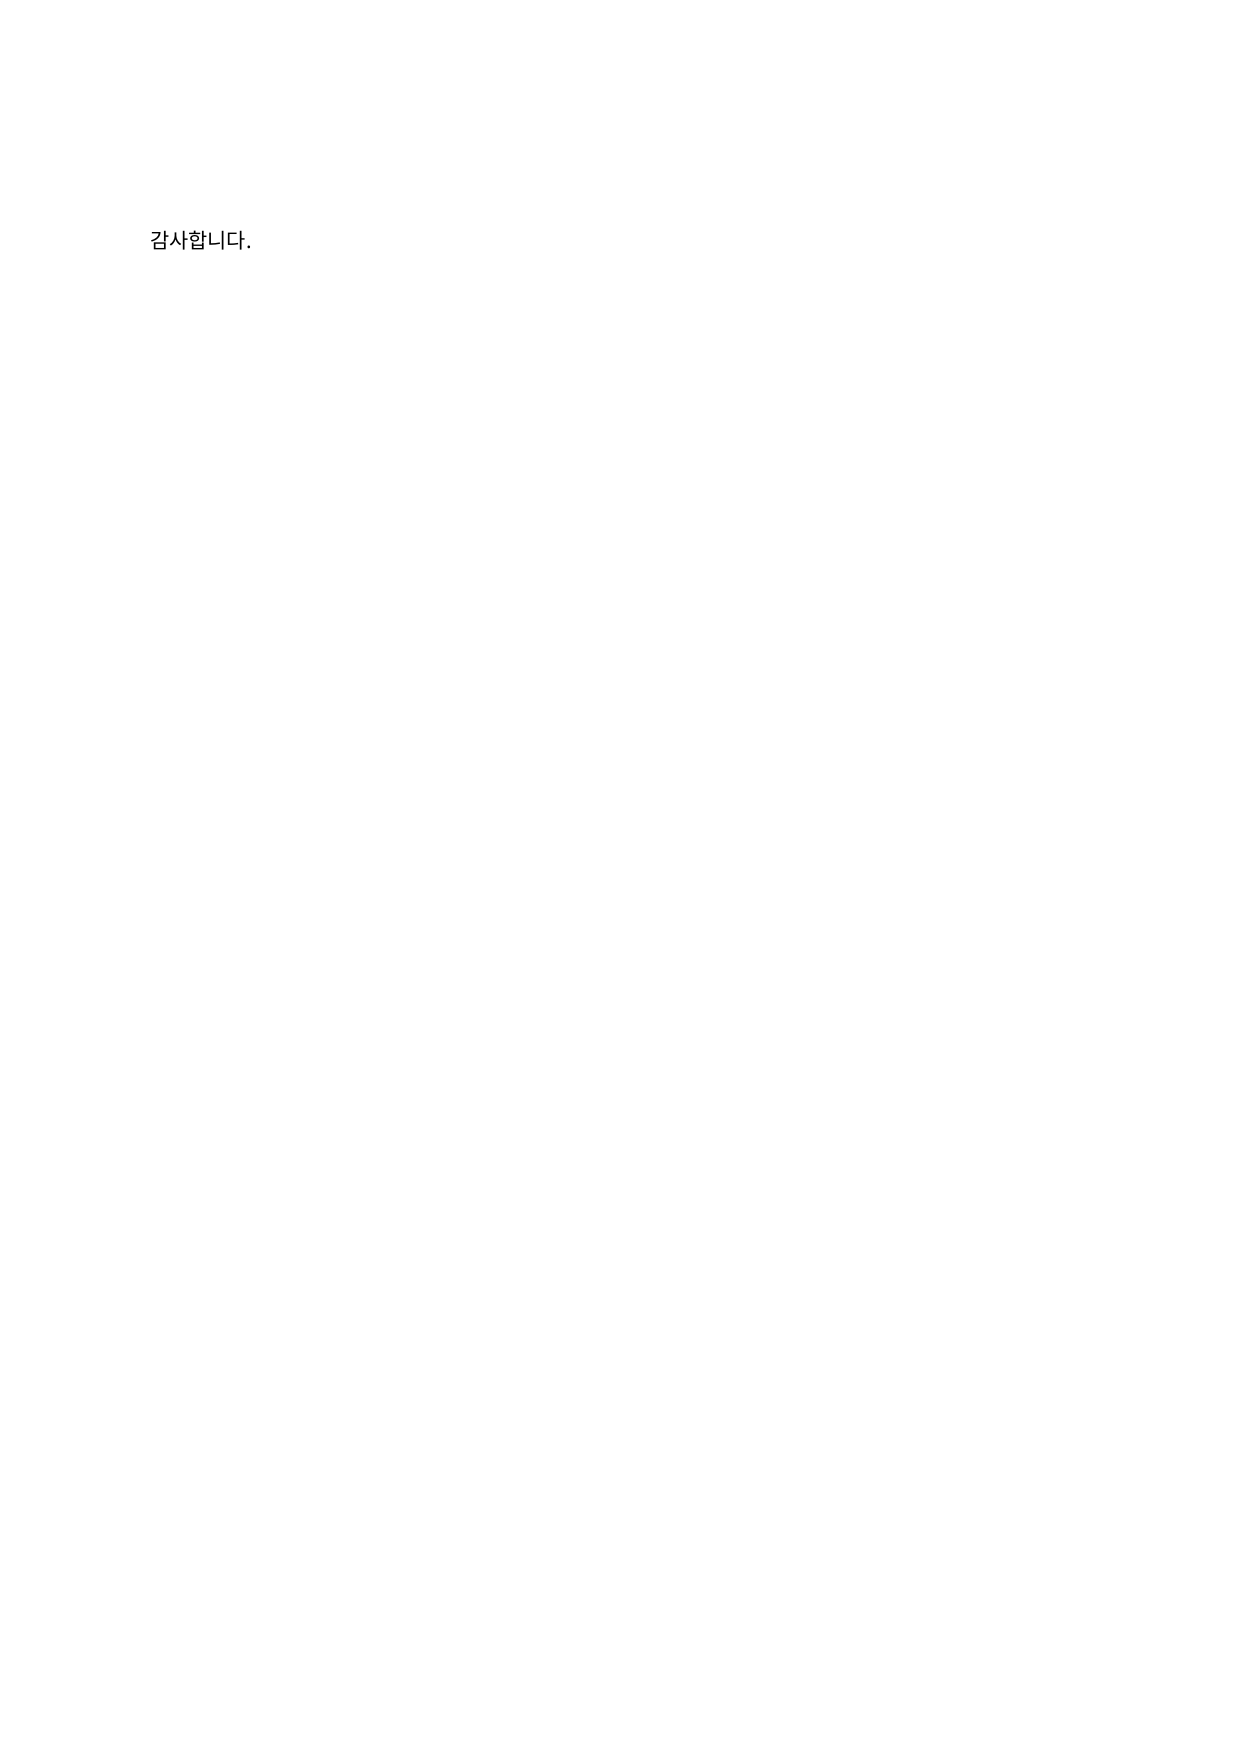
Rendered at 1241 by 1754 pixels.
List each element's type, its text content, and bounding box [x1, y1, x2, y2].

text 감사합니다. [150, 224, 1090, 255]
